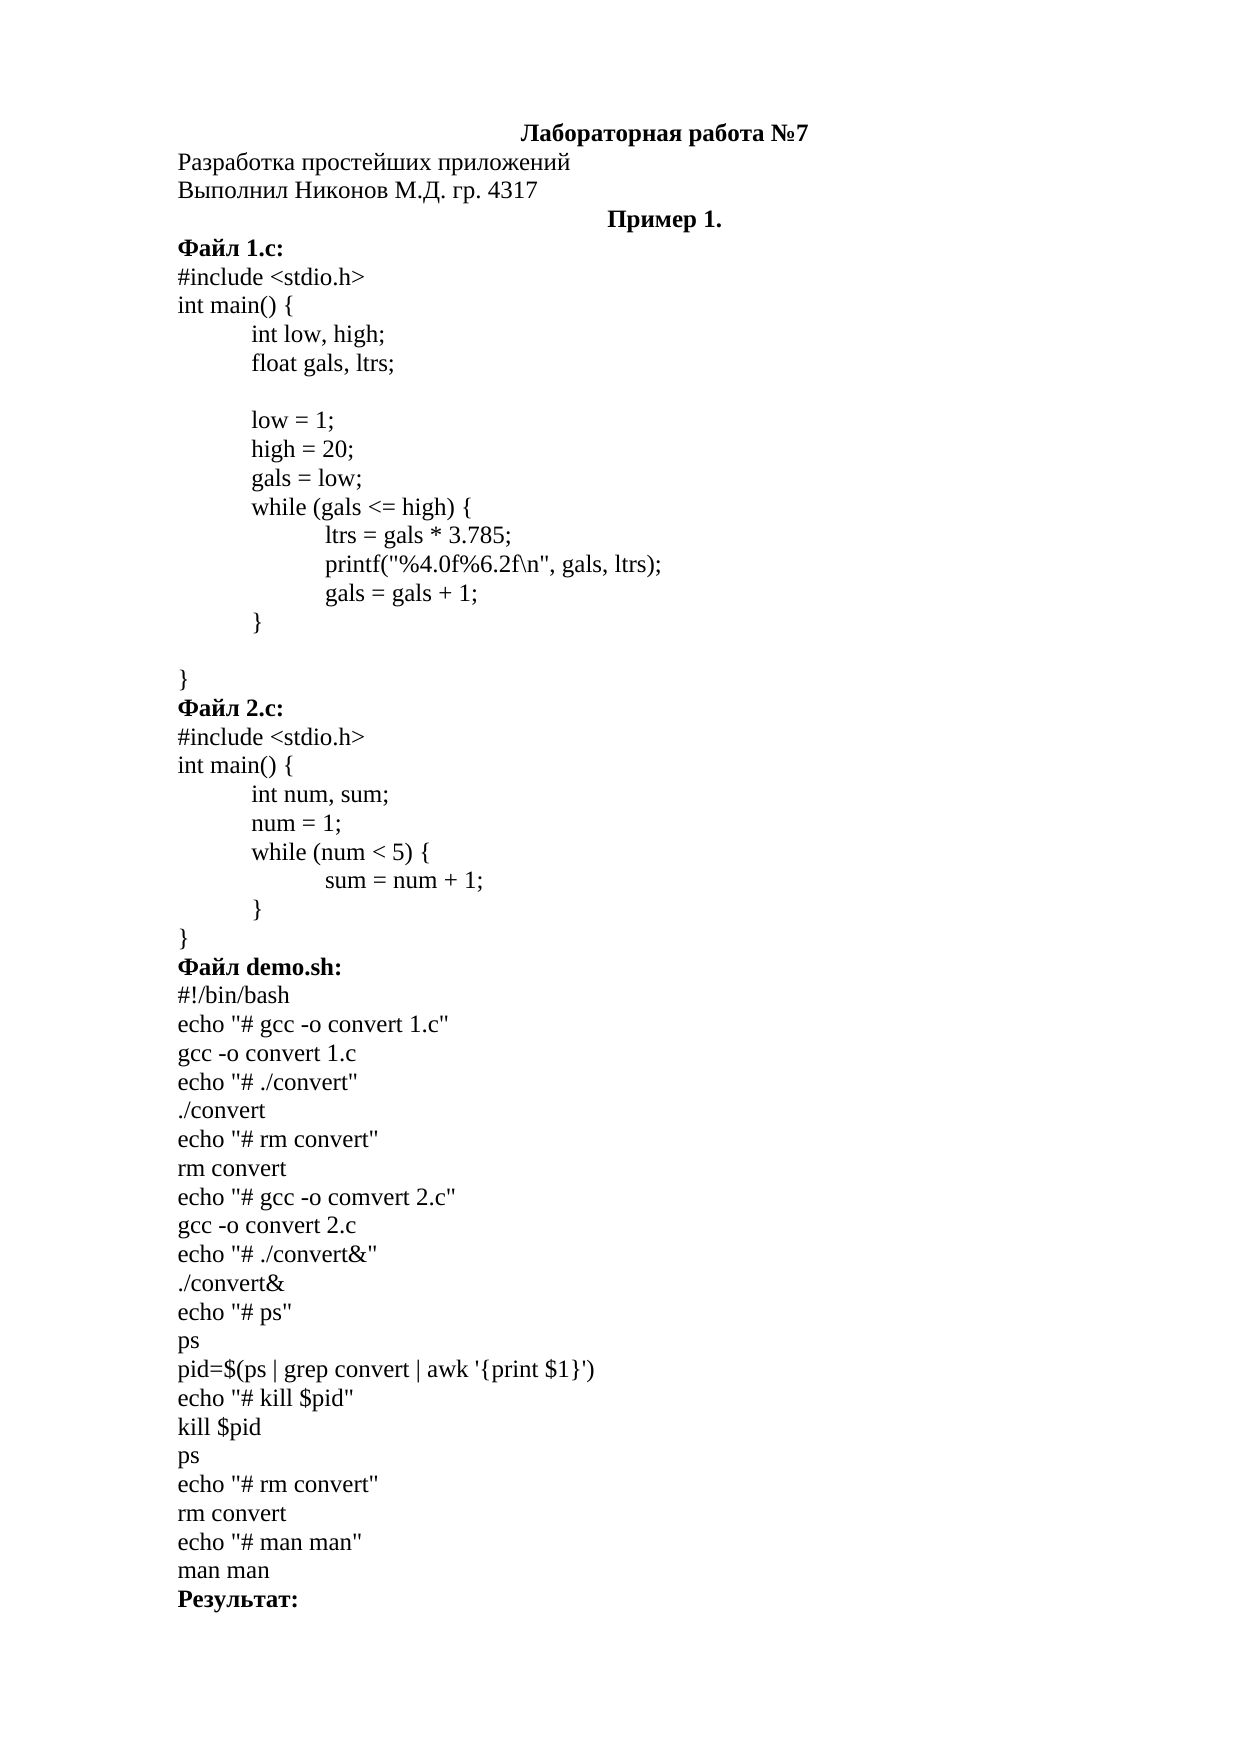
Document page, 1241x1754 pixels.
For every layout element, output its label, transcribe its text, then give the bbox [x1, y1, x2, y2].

text Файл 1.c: [177, 233, 1152, 262]
text } [177, 664, 1152, 693]
text echo "# gcc -o convert 1.c" [177, 1009, 1152, 1038]
text Выполнил Никонов М.Д. гр. 4317 [177, 176, 1152, 204]
text #include <stdio.h> [177, 722, 1152, 751]
text while (num < 5) { [177, 837, 1152, 866]
text echo "# ./convert&" [177, 1239, 1152, 1268]
text ps [177, 1441, 1152, 1469]
text echo "# man man" [177, 1527, 1152, 1556]
text low = 1; [177, 406, 1152, 434]
text #include <stdio.h> [177, 262, 1152, 291]
text Лабораторная работа №7 [177, 118, 1152, 147]
text echo "# rm convert" [177, 1124, 1152, 1153]
text echo "# gcc -o comvert 2.c" [177, 1182, 1152, 1211]
text Разработка простейших приложений [177, 147, 1152, 176]
text num = 1; [177, 808, 1152, 837]
text Результат: [177, 1584, 1152, 1613]
text man man [177, 1556, 1152, 1584]
text int low, high; [177, 319, 1152, 348]
text sum = num + 1; [177, 866, 1152, 894]
text gals = low; [177, 463, 1152, 492]
text high = 20; [177, 434, 1152, 463]
text ./convert [177, 1096, 1152, 1124]
text rm convert [177, 1498, 1152, 1527]
text ./convert& [177, 1268, 1152, 1297]
text int main() { [177, 751, 1152, 779]
text gcc -o convert 1.c [177, 1038, 1152, 1067]
text gcc -o convert 2.c [177, 1211, 1152, 1239]
text } [177, 894, 1152, 923]
text int main() { [177, 291, 1152, 319]
text } [177, 923, 1152, 952]
text echo "# kill $pid" [177, 1383, 1152, 1412]
text Пример 1. [177, 204, 1152, 233]
text ps [177, 1326, 1152, 1354]
text pid=$(ps | grep convert | awk '{print $1}') [177, 1354, 1152, 1383]
text Файл demo.sh: [177, 952, 1152, 981]
text int num, sum; [177, 779, 1152, 808]
text Файл 2.c: [177, 693, 1152, 722]
text #!/bin/bash [177, 981, 1152, 1009]
text printf("%4.0f%6.2f\n", gals, ltrs); [177, 549, 1152, 578]
text echo "# ps" [177, 1297, 1152, 1326]
text echo "# rm convert" [177, 1469, 1152, 1498]
text gals = gals + 1; [177, 578, 1152, 607]
text ltrs = gals * 3.785; [177, 521, 1152, 549]
text kill $pid [177, 1412, 1152, 1441]
text float gals, ltrs; [177, 348, 1152, 377]
text } [177, 607, 1152, 636]
text while (gals <= high) { [177, 492, 1152, 521]
text rm convert [177, 1153, 1152, 1182]
text echo "# ./convert" [177, 1067, 1152, 1096]
